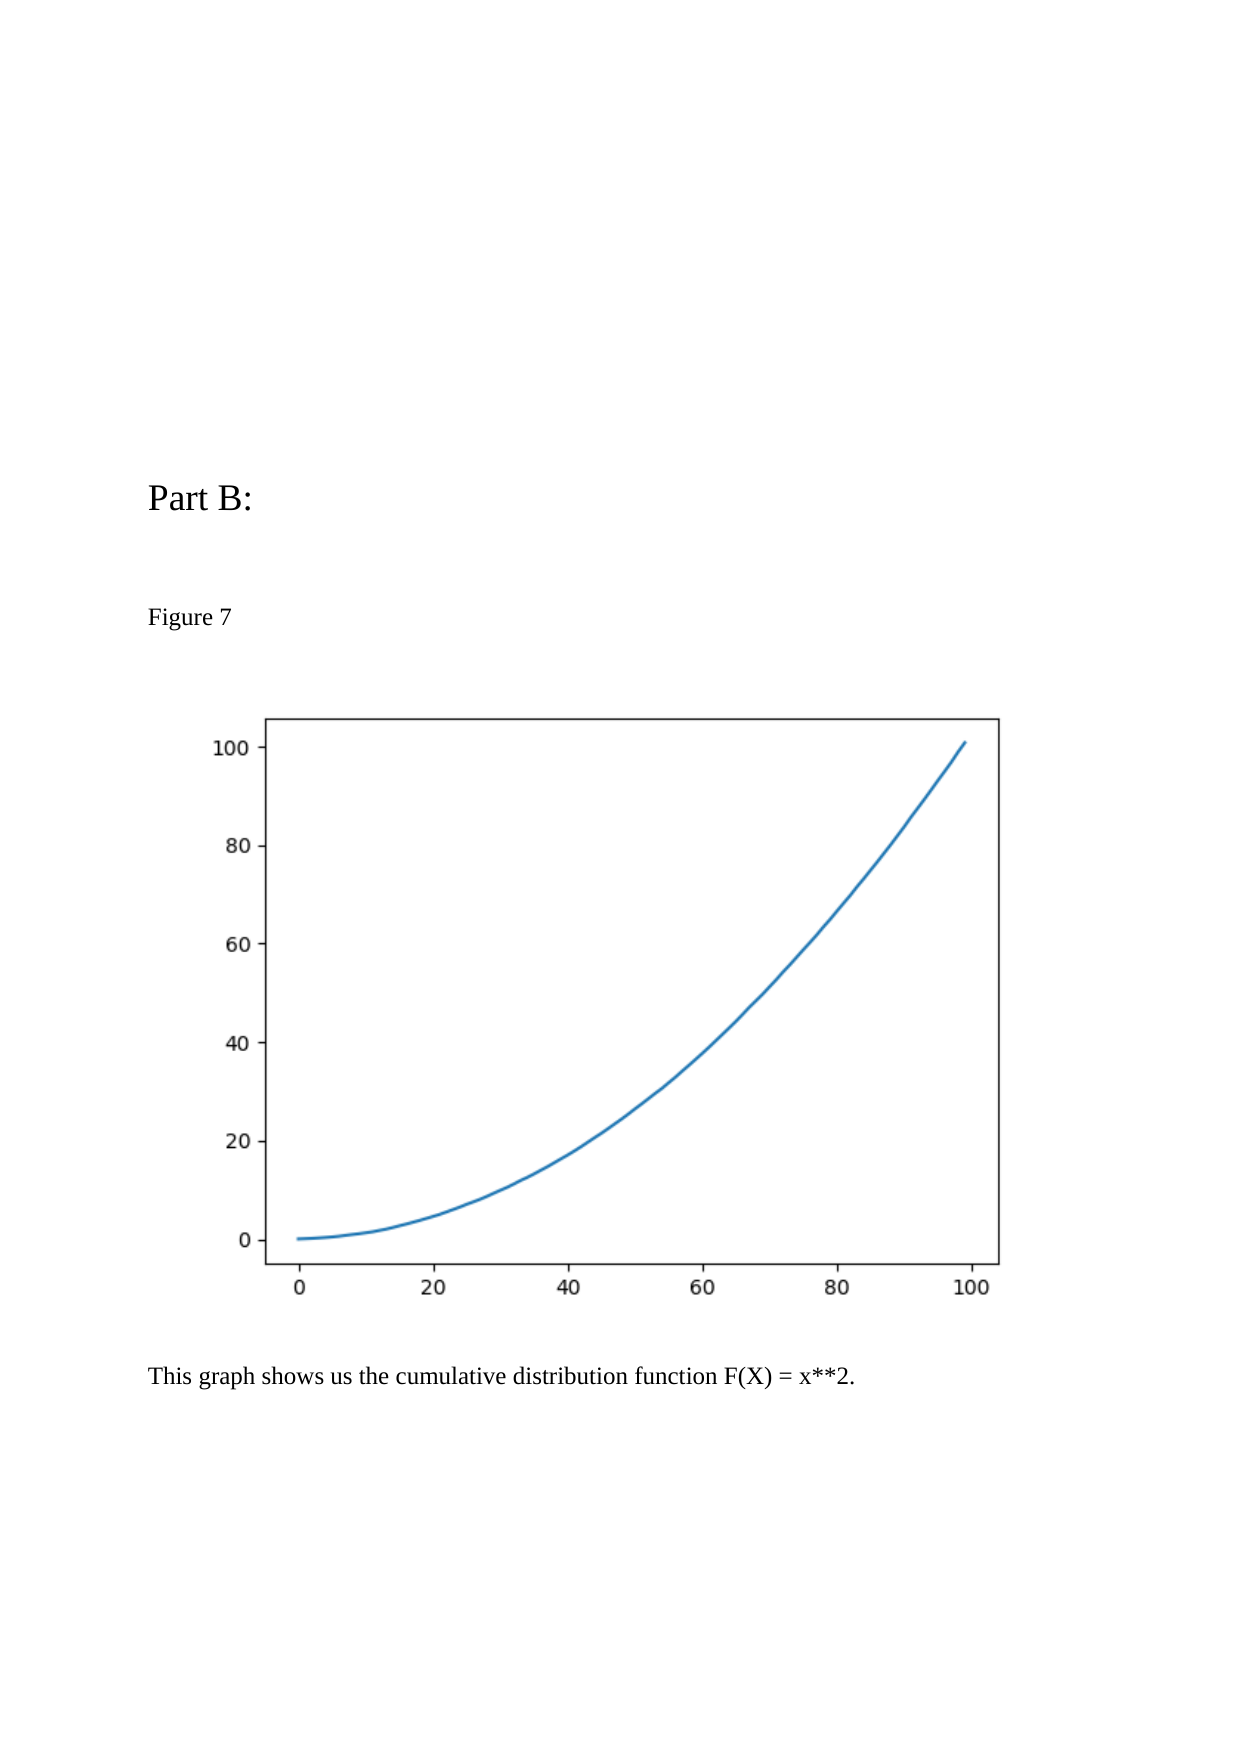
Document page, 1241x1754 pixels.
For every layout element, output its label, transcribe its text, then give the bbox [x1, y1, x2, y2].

text This graph shows us the cumulative distribution function F(X) = x**2. [148, 1361, 1093, 1389]
picture [147, 633, 1093, 1342]
text Part B: [148, 476, 1093, 519]
text Figure 7 [148, 602, 1093, 633]
